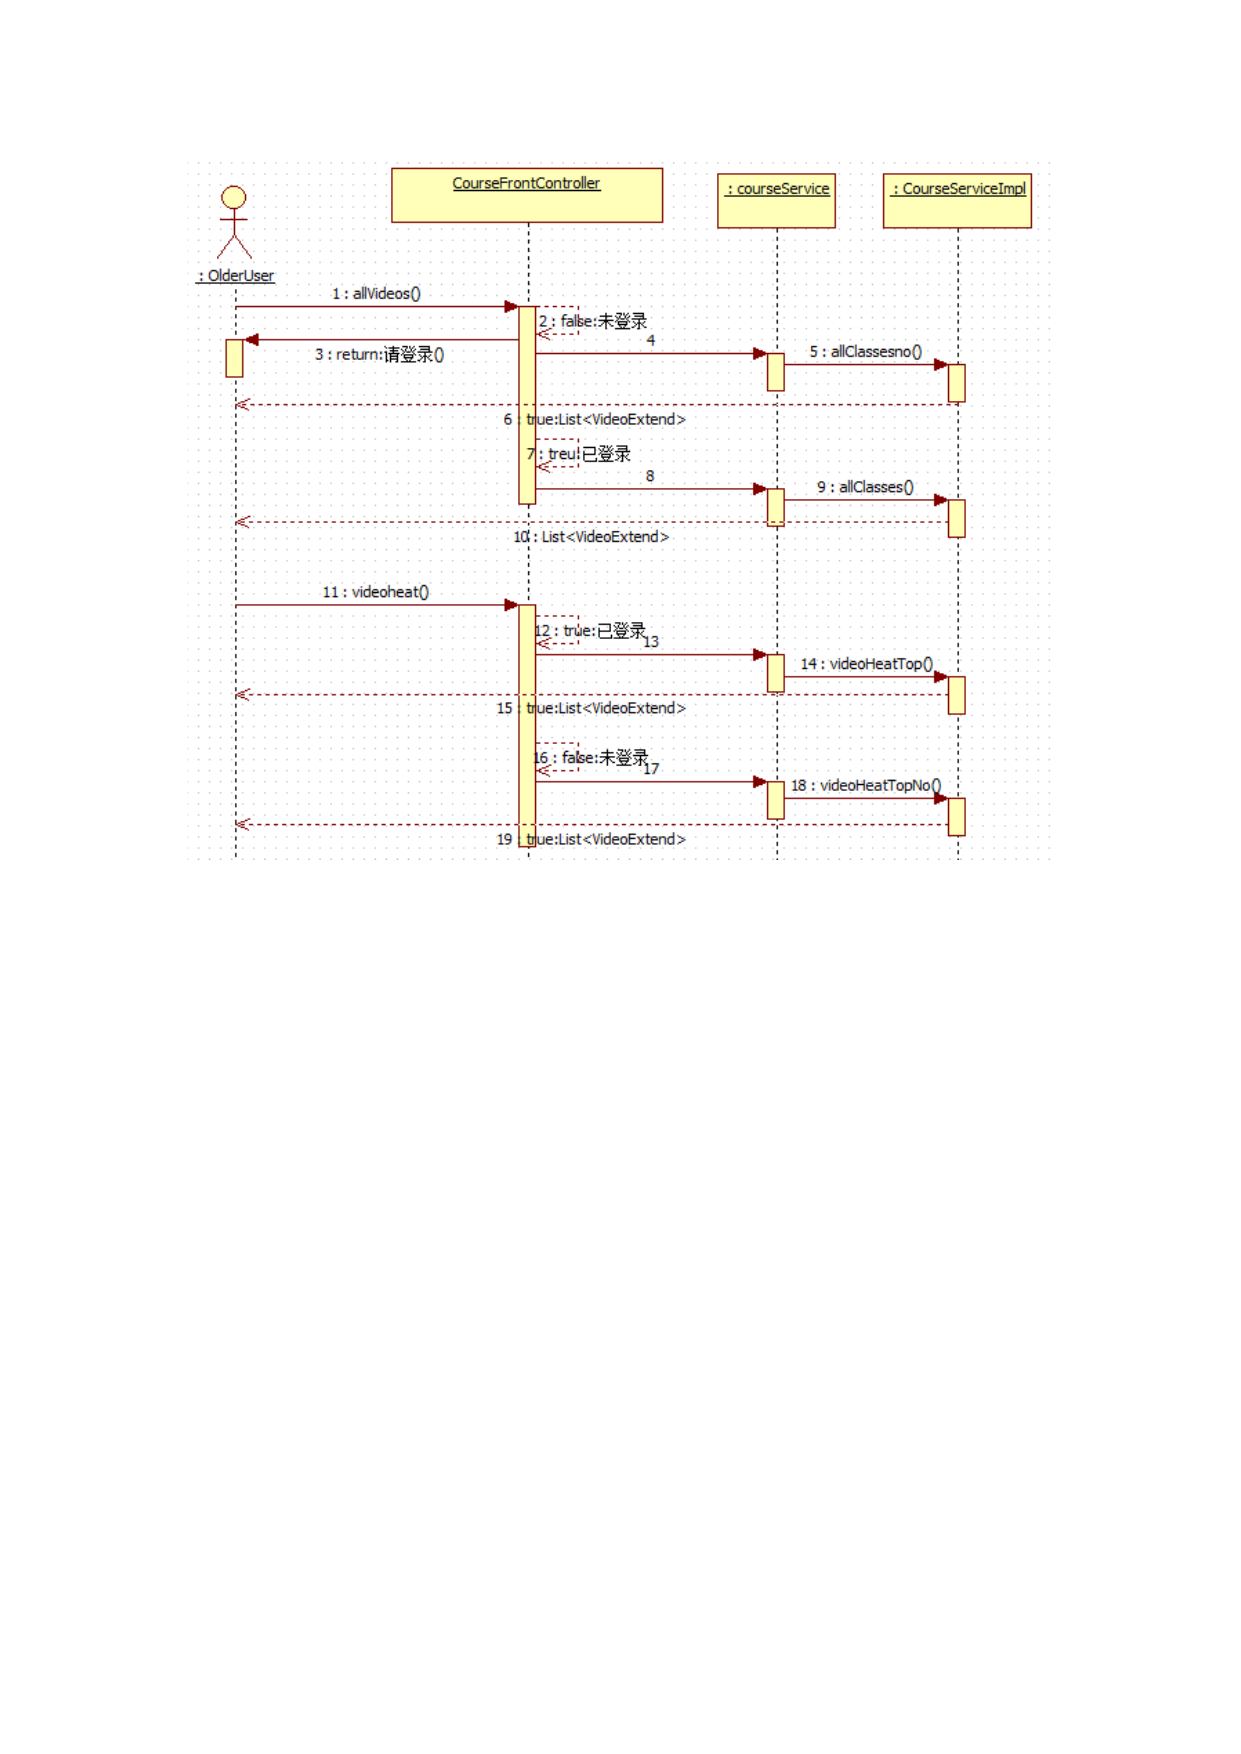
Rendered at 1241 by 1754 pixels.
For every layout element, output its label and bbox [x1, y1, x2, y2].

picture [187, 162, 1053, 860]
